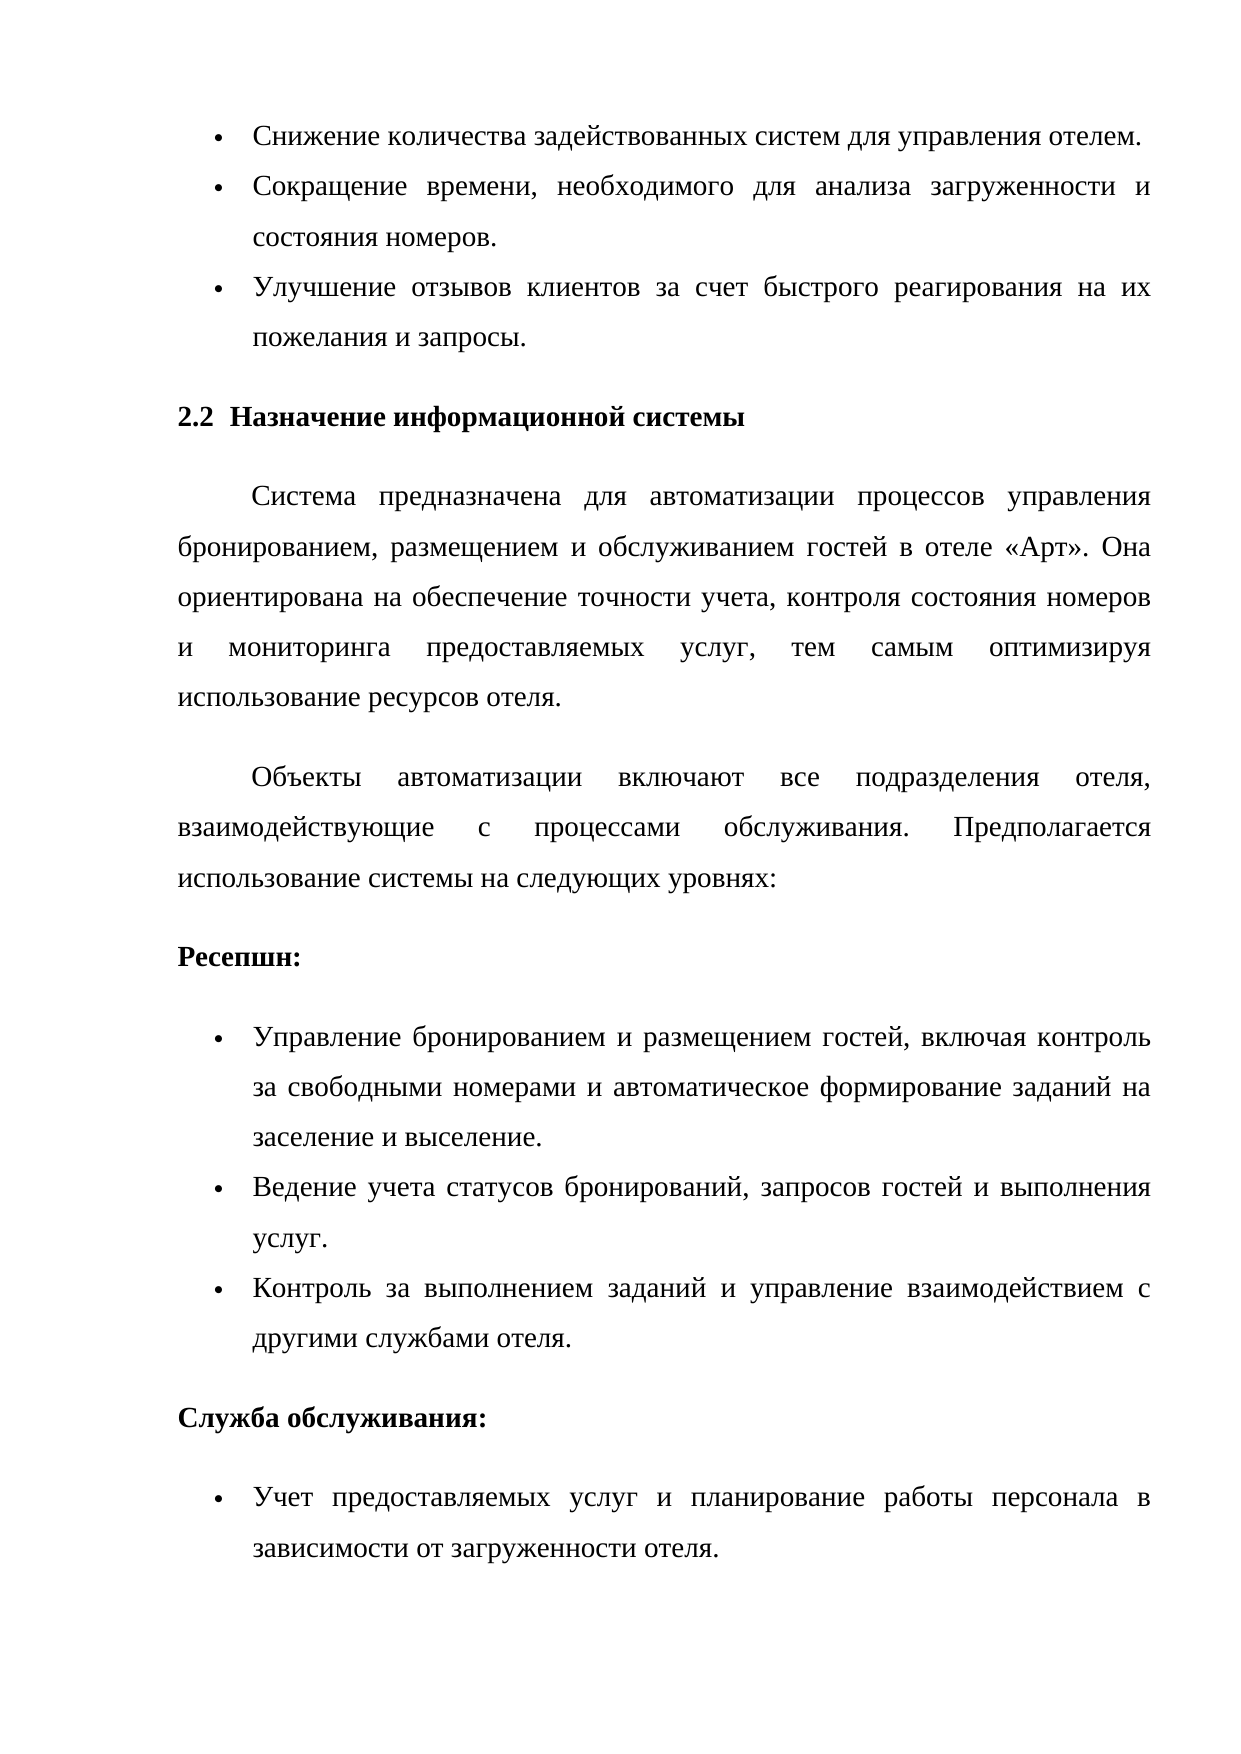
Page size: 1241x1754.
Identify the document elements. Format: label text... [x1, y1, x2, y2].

list Контроль за выполнением заданий и управление взаимодействием с другими службами отеля. [215, 1270, 1152, 1354]
text Ресепшн: [177, 939, 1152, 973]
text Система предназначена для автоматизации процессов управления бронированием, размещением и обслуживанием гостей в отеле «Арт». Она ориентирована на обеспечение точности учета, контроля состояния номеров и мониторинга предоставляемых услуг, тем самым оптимизируя использование ресурсов отеля. [177, 478, 1152, 713]
list Улучшение отзывов клиентов за счет быстрого реагирования на их пожелания и запросы. [215, 269, 1152, 353]
list Учет предоставляемых услуг и планирование работы персонала в зависимости от загруженности отеля. [215, 1479, 1152, 1563]
list Сокращение времени, необходимого для анализа загруженности и состояния номеров. [215, 168, 1152, 252]
list Управление бронированием и размещением гостей, включая контроль за свободными номерами и автоматическое формирование заданий на заселение и выселение. [215, 1019, 1152, 1153]
text Служба обслуживания: [177, 1400, 1152, 1433]
text Объекты автоматизации включают все подразделения отеля, взаимодействующие с процессами обслуживания. Предполагается использование системы на следующих уровнях: [177, 759, 1152, 893]
list Ведение учета статусов бронирований, запросов гостей и выполнения услуг. [215, 1169, 1152, 1253]
list Назначение информационной системы [177, 399, 1152, 432]
list Снижение количества задействованных систем для управления отелем. [215, 118, 1152, 152]
